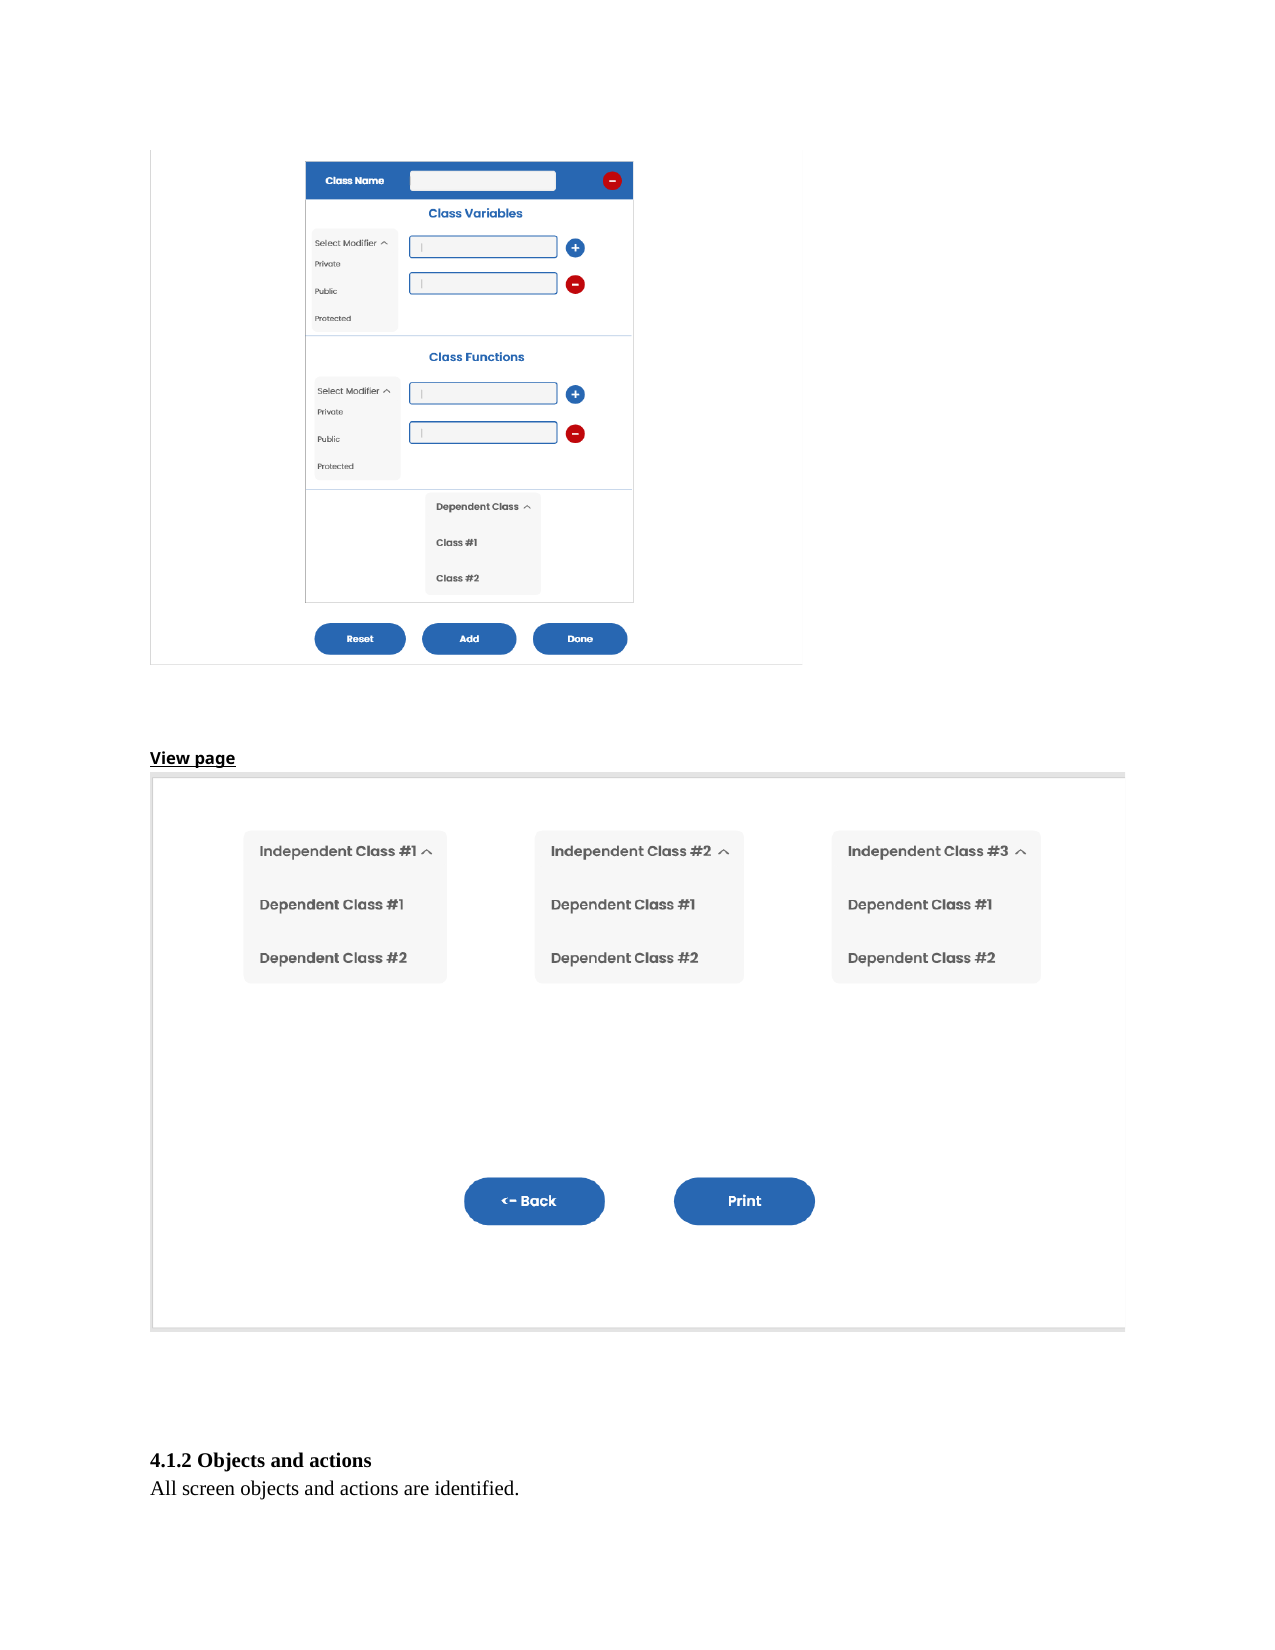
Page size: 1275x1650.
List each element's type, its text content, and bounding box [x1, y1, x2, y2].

text 4.1.2 Objects and actions All screen objects and actions are identified. [150, 1448, 1125, 1500]
picture [150, 772, 1125, 1332]
picture [150, 150, 803, 665]
text View page [150, 747, 1125, 769]
